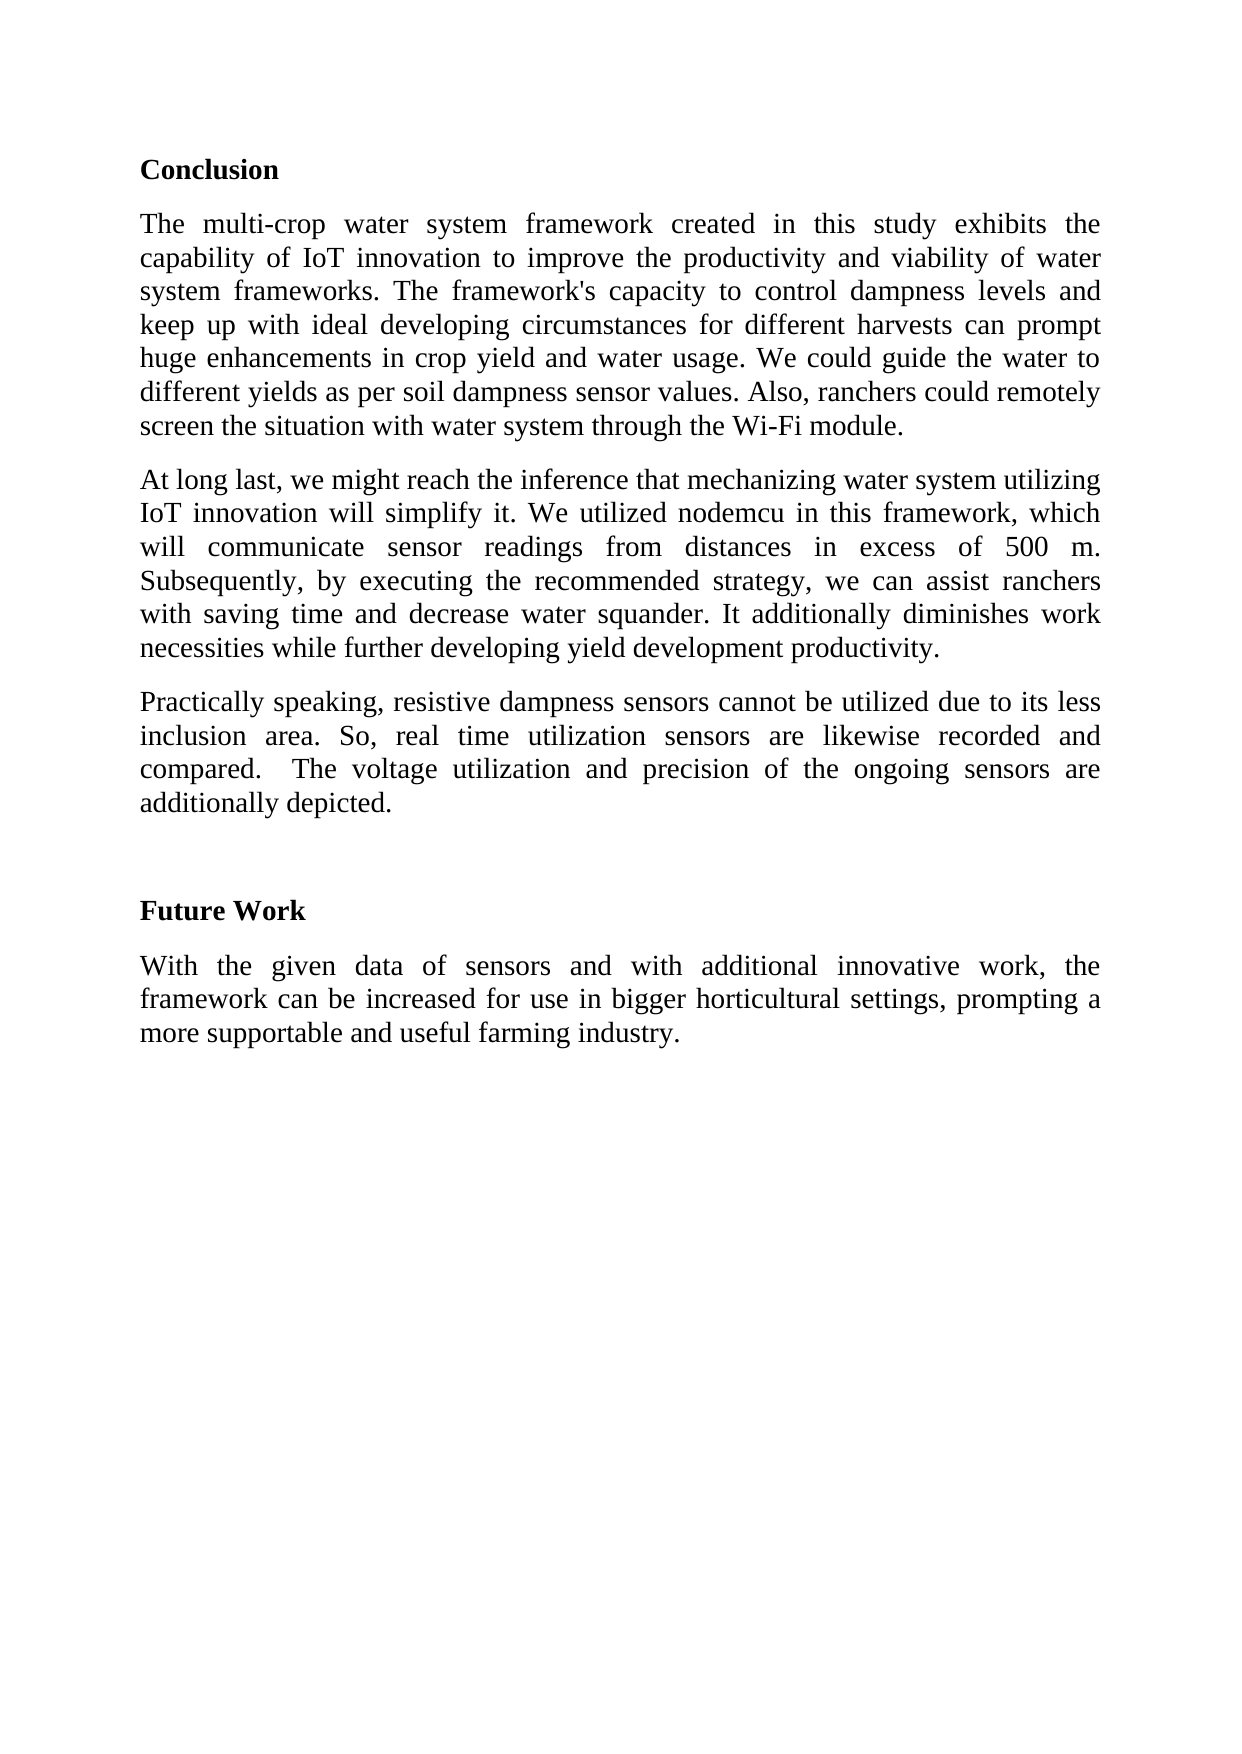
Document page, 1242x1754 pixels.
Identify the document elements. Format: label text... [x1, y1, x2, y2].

text At long last, we might reach the inference that mechanizing water system utilizing IoT innovation will simplify it. We utilized nodemcu in this framework, which will communicate sensor readings from distances in excess of 500 m. Subsequently, by executing the recommended strategy, we can assist ranchers with saving time and decrease water squander. It additionally diminishes work necessities while further developing yield development productivity. [139, 462, 1102, 663]
text The multi-crop water system framework created in this study exhibits the capability of IoT innovation to improve the productivity and viability of water system frameworks. The framework's capacity to control dampness levels and keep up with ideal developing circumstances for different harvests can prompt huge enhancements in crop yield and water usage. We could guide the water to different yields as per soil dampness sensor values. Also, ranchers could remotely screen the situation with water system through the Wi-Fi module. [139, 206, 1102, 441]
subtitle Conclusion [139, 152, 1102, 186]
text Practically speaking, resistive dampness sensors cannot be utilized due to its less inclusion area. So, real time utilization sensors are likewise recorded and compared. The voltage utilization and precision of the ongoing sensors are additionally depicted. [139, 684, 1102, 818]
text With the given data of sensors and with additional innovative work, the framework can be increased for use in bigger horticultural settings, prompting a more supportable and useful farming industry. [139, 948, 1102, 1048]
text Future Work [139, 893, 1102, 927]
